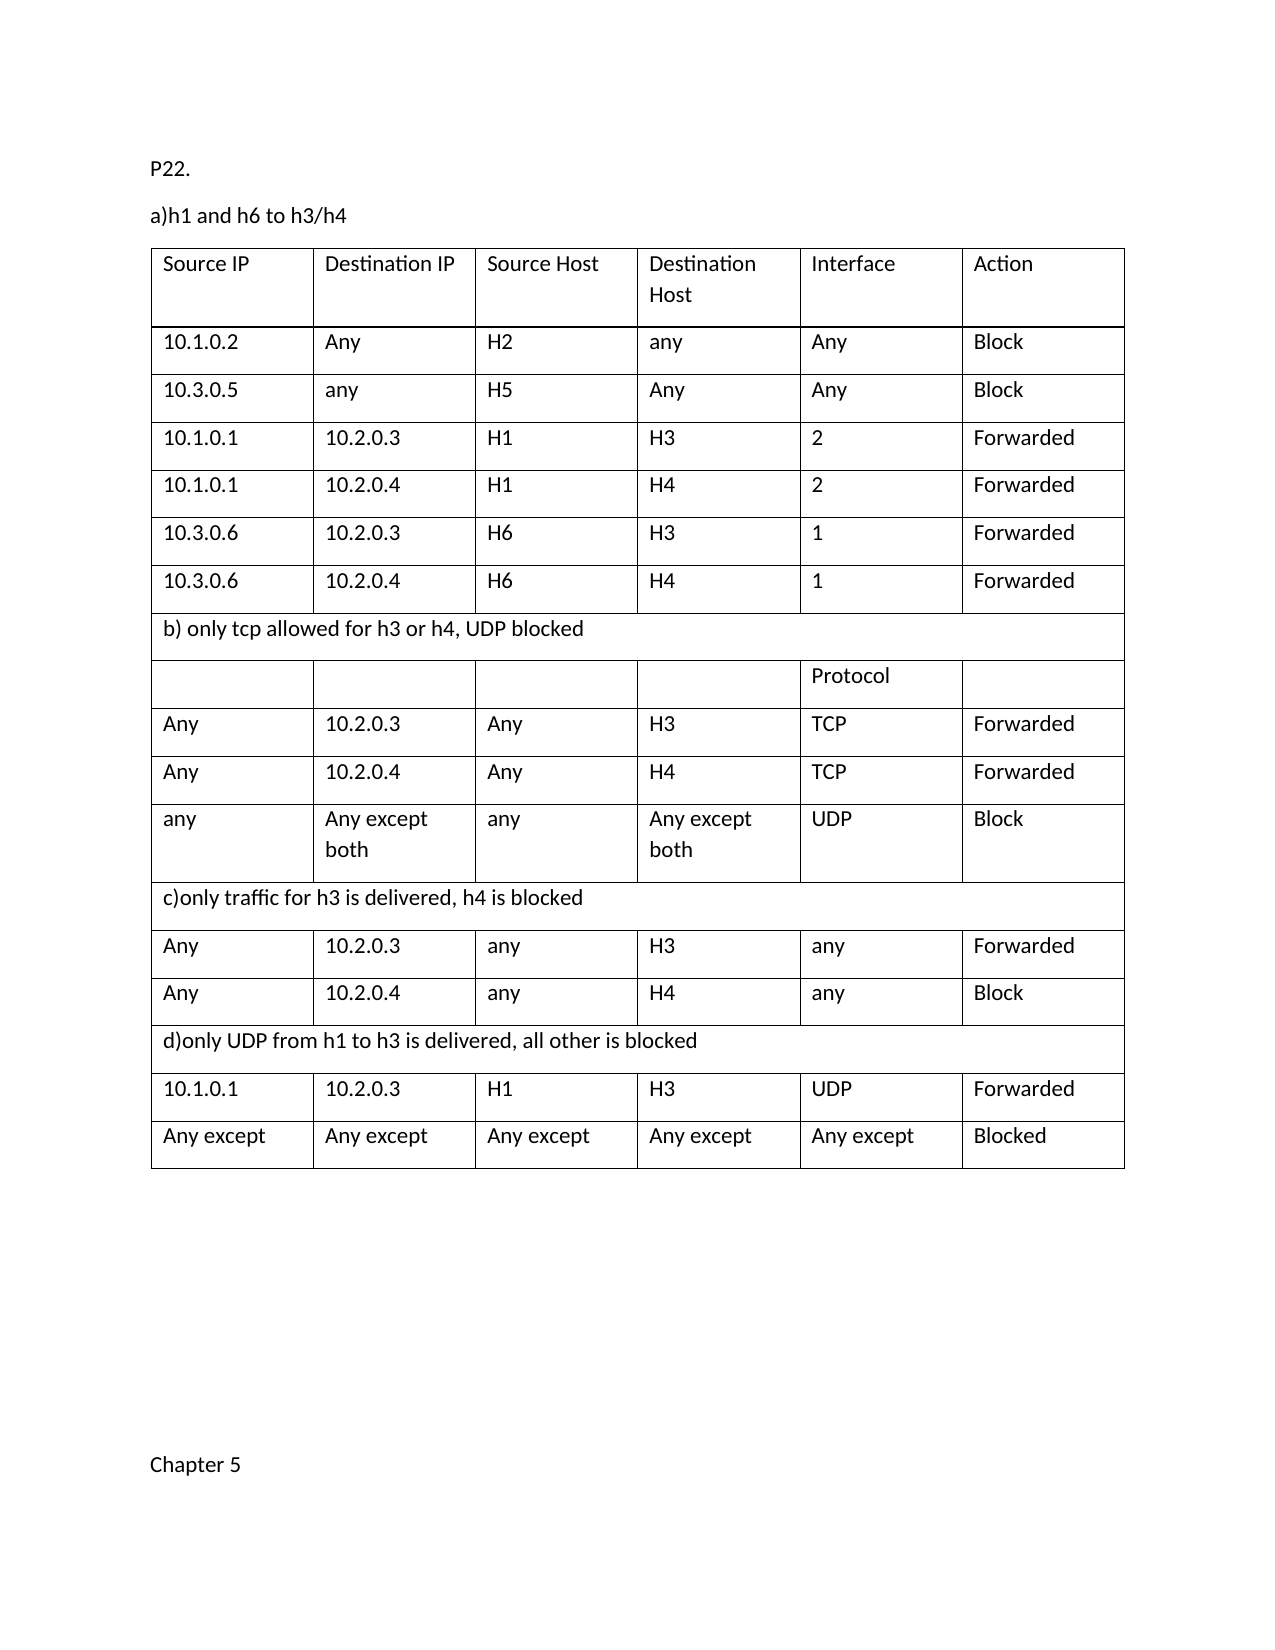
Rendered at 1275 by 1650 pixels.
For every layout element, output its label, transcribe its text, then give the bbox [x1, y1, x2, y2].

table_cell Any [638, 375, 800, 422]
table_cell 2 [801, 471, 962, 517]
table_cell 10.2.0.3 [314, 931, 475, 977]
table_cell Blocked [963, 1122, 1124, 1168]
table_cell Any [476, 709, 637, 756]
table_cell Any except [638, 1122, 800, 1168]
table_cell H2 [476, 328, 637, 374]
table_cell 10.2.0.3 [314, 423, 475, 469]
table_cell Any [314, 328, 475, 374]
table_cell d)only UDP from h1 to h3 is delivered, all other is blocked [152, 1026, 1124, 1073]
text a)h1 and h6 to h3/h4 [150, 201, 1125, 229]
table_cell 1 [801, 518, 962, 565]
table_cell any [476, 979, 637, 1025]
table_cell any [476, 931, 637, 977]
table_cell TCP [801, 757, 962, 803]
table_cell 10.3.0.6 [152, 566, 313, 613]
table_cell 2 [801, 423, 962, 469]
table_cell Forwarded [963, 471, 1124, 517]
table_cell 10.1.0.1 [152, 1074, 313, 1121]
table_cell Block [963, 979, 1124, 1025]
table_cell any [638, 328, 800, 374]
table_cell H3 [638, 931, 800, 977]
table_cell 10.3.0.5 [152, 375, 313, 422]
table_cell [152, 661, 313, 708]
table_cell 10.2.0.4 [314, 757, 475, 803]
table_cell any [314, 375, 475, 422]
table_cell 10.2.0.3 [314, 1074, 475, 1121]
table_cell Forwarded [963, 709, 1124, 756]
table_cell H4 [638, 757, 800, 803]
table_cell Any [801, 375, 962, 422]
table_cell Any except [152, 1122, 313, 1168]
table_header Destination IP [314, 249, 475, 326]
table_cell any [152, 805, 313, 882]
table_cell [314, 661, 475, 708]
table_cell 10.2.0.4 [314, 566, 475, 613]
table_cell Forwarded [963, 757, 1124, 803]
table_cell H3 [638, 518, 800, 565]
table_cell b) only tcp allowed for h3 or h4, UDP blocked [152, 614, 1124, 660]
table_cell Block [963, 805, 1124, 882]
table_header Destination Host [638, 249, 800, 326]
table_cell 10.2.0.4 [314, 471, 475, 517]
table_cell [476, 661, 637, 708]
table_cell any [801, 979, 962, 1025]
table_cell Any except [314, 1122, 475, 1168]
table_cell H3 [638, 423, 800, 469]
table_cell Any [152, 757, 313, 803]
table_cell Any except both [638, 805, 800, 882]
table_cell Forwarded [963, 423, 1124, 469]
table_cell any [801, 931, 962, 977]
text Chapter 5 [150, 1450, 1125, 1478]
table_cell H1 [476, 1074, 637, 1121]
table_cell UDP [801, 805, 962, 882]
table_cell H5 [476, 375, 637, 422]
text P22. [150, 154, 1125, 182]
table_header Interface [801, 249, 962, 326]
table_cell H4 [638, 979, 800, 1025]
table_cell Forwarded [963, 931, 1124, 977]
table_cell H3 [638, 1074, 800, 1121]
table_cell Any [152, 979, 313, 1025]
table_cell 10.2.0.3 [314, 709, 475, 756]
table_header Source IP [152, 249, 313, 326]
table_cell Any [801, 328, 962, 374]
table_cell 10.3.0.6 [152, 518, 313, 565]
table_cell Forwarded [963, 566, 1124, 613]
table_cell Any [152, 931, 313, 977]
table_cell Block [963, 375, 1124, 422]
table_cell H1 [476, 423, 637, 469]
table_cell Any except [801, 1122, 962, 1168]
table_cell 10.1.0.1 [152, 471, 313, 517]
table_cell H6 [476, 518, 637, 565]
table_cell [638, 661, 800, 708]
table_cell 10.2.0.3 [314, 518, 475, 565]
table_cell 10.1.0.2 [152, 328, 313, 374]
table_cell TCP [801, 709, 962, 756]
table_cell Forwarded [963, 1074, 1124, 1121]
table_cell [963, 661, 1124, 708]
table_cell c)only traffic for h3 is delivered, h4 is blocked [152, 883, 1124, 930]
table_cell H4 [638, 471, 800, 517]
table_cell 1 [801, 566, 962, 613]
table_header Action [963, 249, 1124, 326]
table_cell H3 [638, 709, 800, 756]
table_cell Any [476, 757, 637, 803]
table_cell Forwarded [963, 518, 1124, 565]
table_cell Any except [476, 1122, 637, 1168]
table_header Source Host [476, 249, 637, 326]
table_cell Any except both [314, 805, 475, 882]
table_cell H4 [638, 566, 800, 613]
table_cell H1 [476, 471, 637, 517]
table_cell UDP [801, 1074, 962, 1121]
table_cell Block [963, 328, 1124, 374]
table_cell Any [152, 709, 313, 756]
table_cell H6 [476, 566, 637, 613]
table_cell 10.1.0.1 [152, 423, 313, 469]
table_cell any [476, 805, 637, 882]
table_cell 10.2.0.4 [314, 979, 475, 1025]
table_cell Protocol [801, 661, 962, 708]
